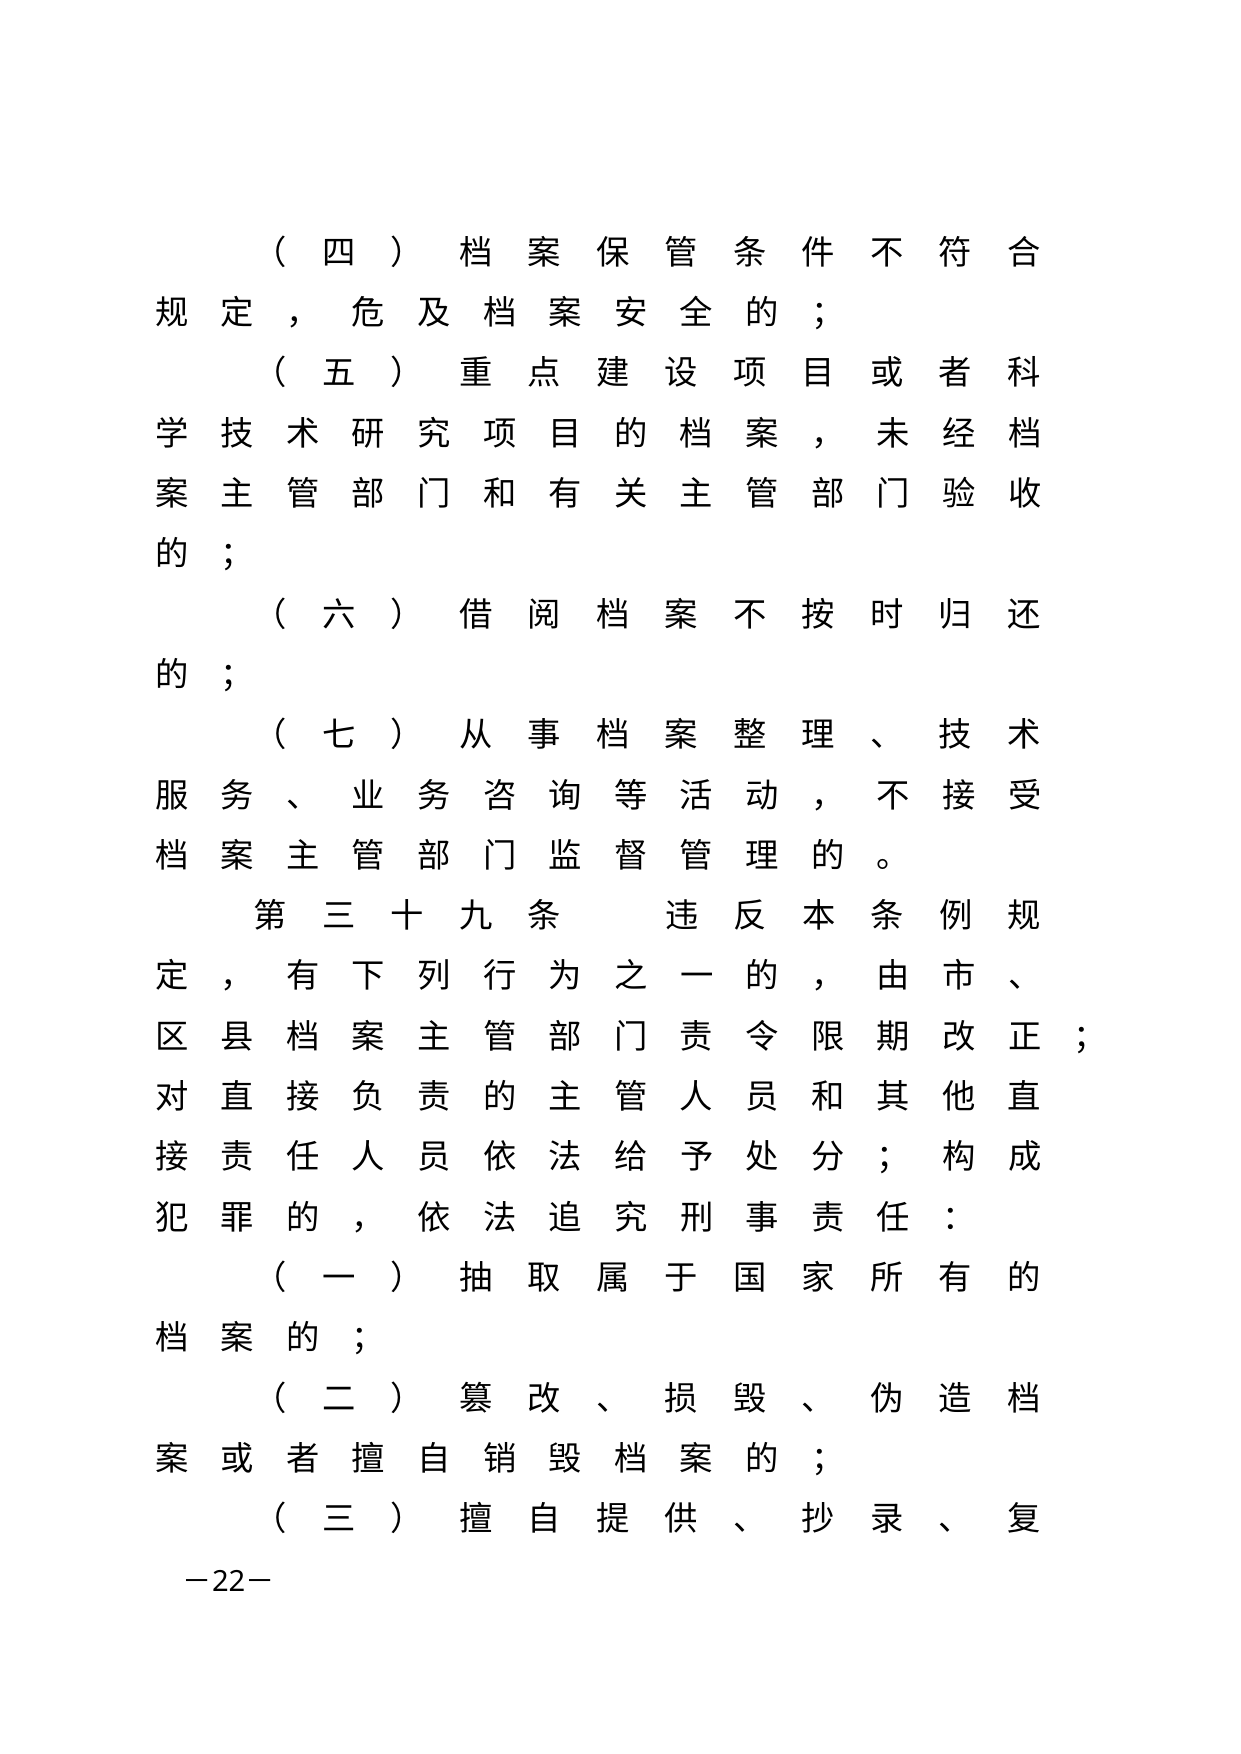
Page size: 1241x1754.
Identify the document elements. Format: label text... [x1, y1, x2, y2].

text （六）借阅档案不按时归还的； [155, 581, 1073, 702]
text 第三十九条 违反本条例规定，有下列行为之一的，由市、区县档案主管部门责令限期改正；对直接负责的主管人员和其他直接责任人员依法给予处分；构成犯罪的，依法追究刑事责任： [155, 883, 1073, 1245]
text （三）擅自提供、抄录、复制、公布属于国家所有的档案的； [155, 1486, 1073, 1546]
text （四）档案保管条件不符合规定，危及档案安全的； [155, 219, 1073, 340]
text （二）篡改、损毁、伪造档案或者擅自销毁档案的； [155, 1365, 1073, 1486]
text （一）抽取属于国家所有的档案的； [155, 1245, 1073, 1365]
text （七）从事档案整理、技术服务、业务咨询等活动，不接受档案主管部门监督管理的。 [155, 702, 1073, 883]
text （五）重点建设项目或者科学技术研究项目的档案，未经档案主管部门和有关主管部门验收的； [155, 340, 1073, 581]
